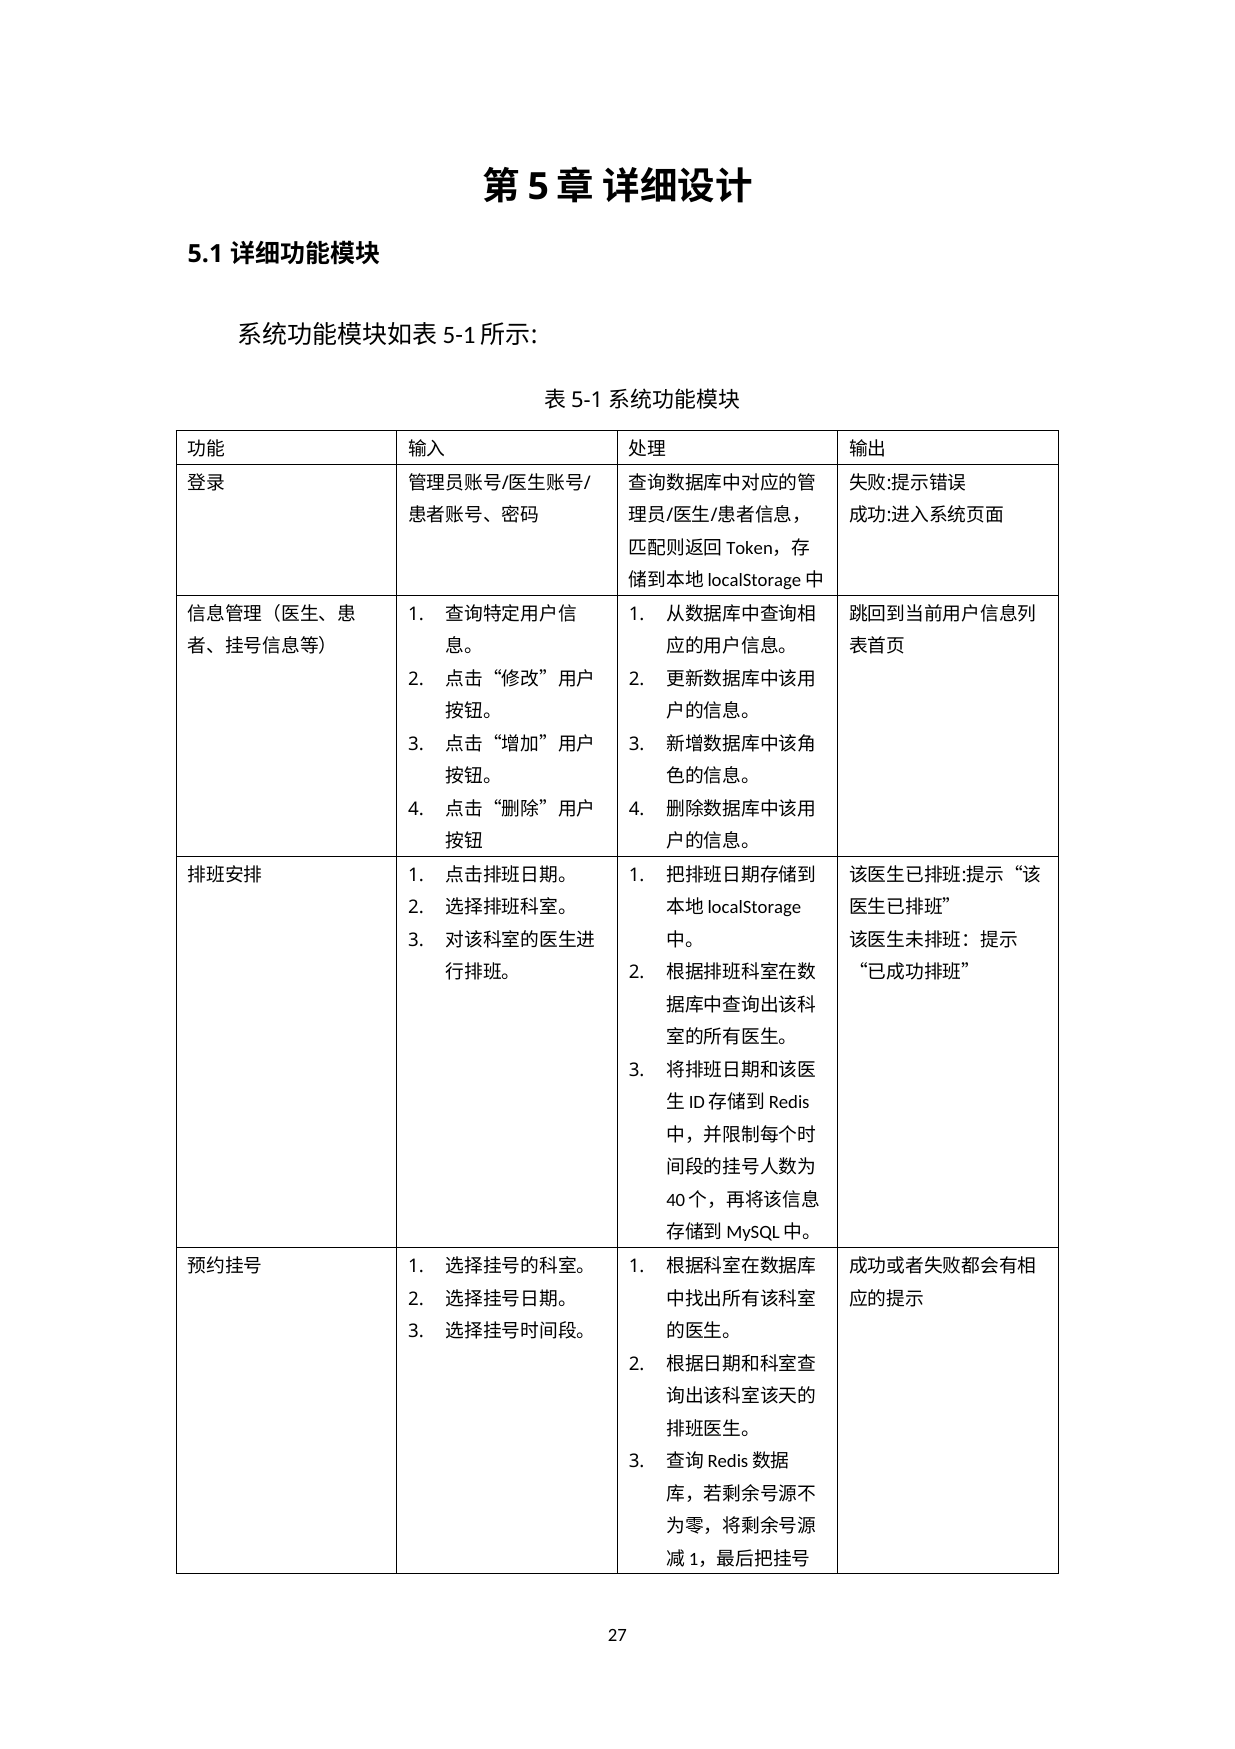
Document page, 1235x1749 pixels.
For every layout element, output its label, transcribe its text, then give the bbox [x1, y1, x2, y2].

table_header 功能 [177, 431, 396, 464]
table_header 输入 [397, 431, 617, 464]
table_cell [618, 1248, 837, 1573]
table_cell 预约挂号 [177, 1248, 396, 1573]
table_cell 成功或者失败都会有相应的提示 [838, 1248, 1058, 1573]
table_cell 跳回到当前用户信息列表首页 [838, 596, 1058, 856]
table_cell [397, 1248, 617, 1573]
table_cell 管理员账号/医生账号/患者账号、密码 [397, 465, 617, 595]
table_cell 把排班日期存储到本地localStorage中。 根据排班科室在数据库中查询出该科室的所有医生。 将排班日期和该医生ID存储到Redis中，并限制每个时间段的挂号人数为40个，再将该信息存储到MySQL中。 [618, 857, 837, 1247]
text 系统功能模块如表5-1所示: [187, 300, 1047, 365]
table_header 处理 [618, 431, 837, 464]
table_header 输出 [838, 431, 1058, 464]
text 表5-1 系统功能模块 [187, 382, 1047, 414]
table_cell 点击排班日期。 选择排班科室。 对该科室的医生进行排班。 [397, 857, 617, 1247]
table_cell 查询特定用户信息。 点击“修改”用户按钮。 点击“增加”用户按钮。 点击“删除”用户按钮 [397, 596, 617, 856]
table_cell 登录 [177, 465, 396, 595]
table_cell 该医生已排班:提示“该医生已排班” 该医生未排班：提示“已成功排班” [838, 857, 1058, 1247]
table_cell 排班安排 [177, 857, 396, 1247]
table_cell 查询数据库中对应的管理员/医生/患者信息，匹配则返回Token，存储到本地localStorage中 [618, 465, 837, 595]
table_cell 从数据库中查询相应的用户信息。 更新数据库中该用户的信息。 新增数据库中该角色的信息。 删除数据库中该用户的信息。 [618, 596, 837, 856]
text 5.1 详细功能模块 [187, 219, 1047, 284]
text 第5章 详细设计 [187, 151, 1047, 216]
table_cell 失败:提示错误 成功:进入系统页面 [838, 465, 1058, 595]
table_cell 信息管理（医生、患者、挂号信息等） [177, 596, 396, 856]
